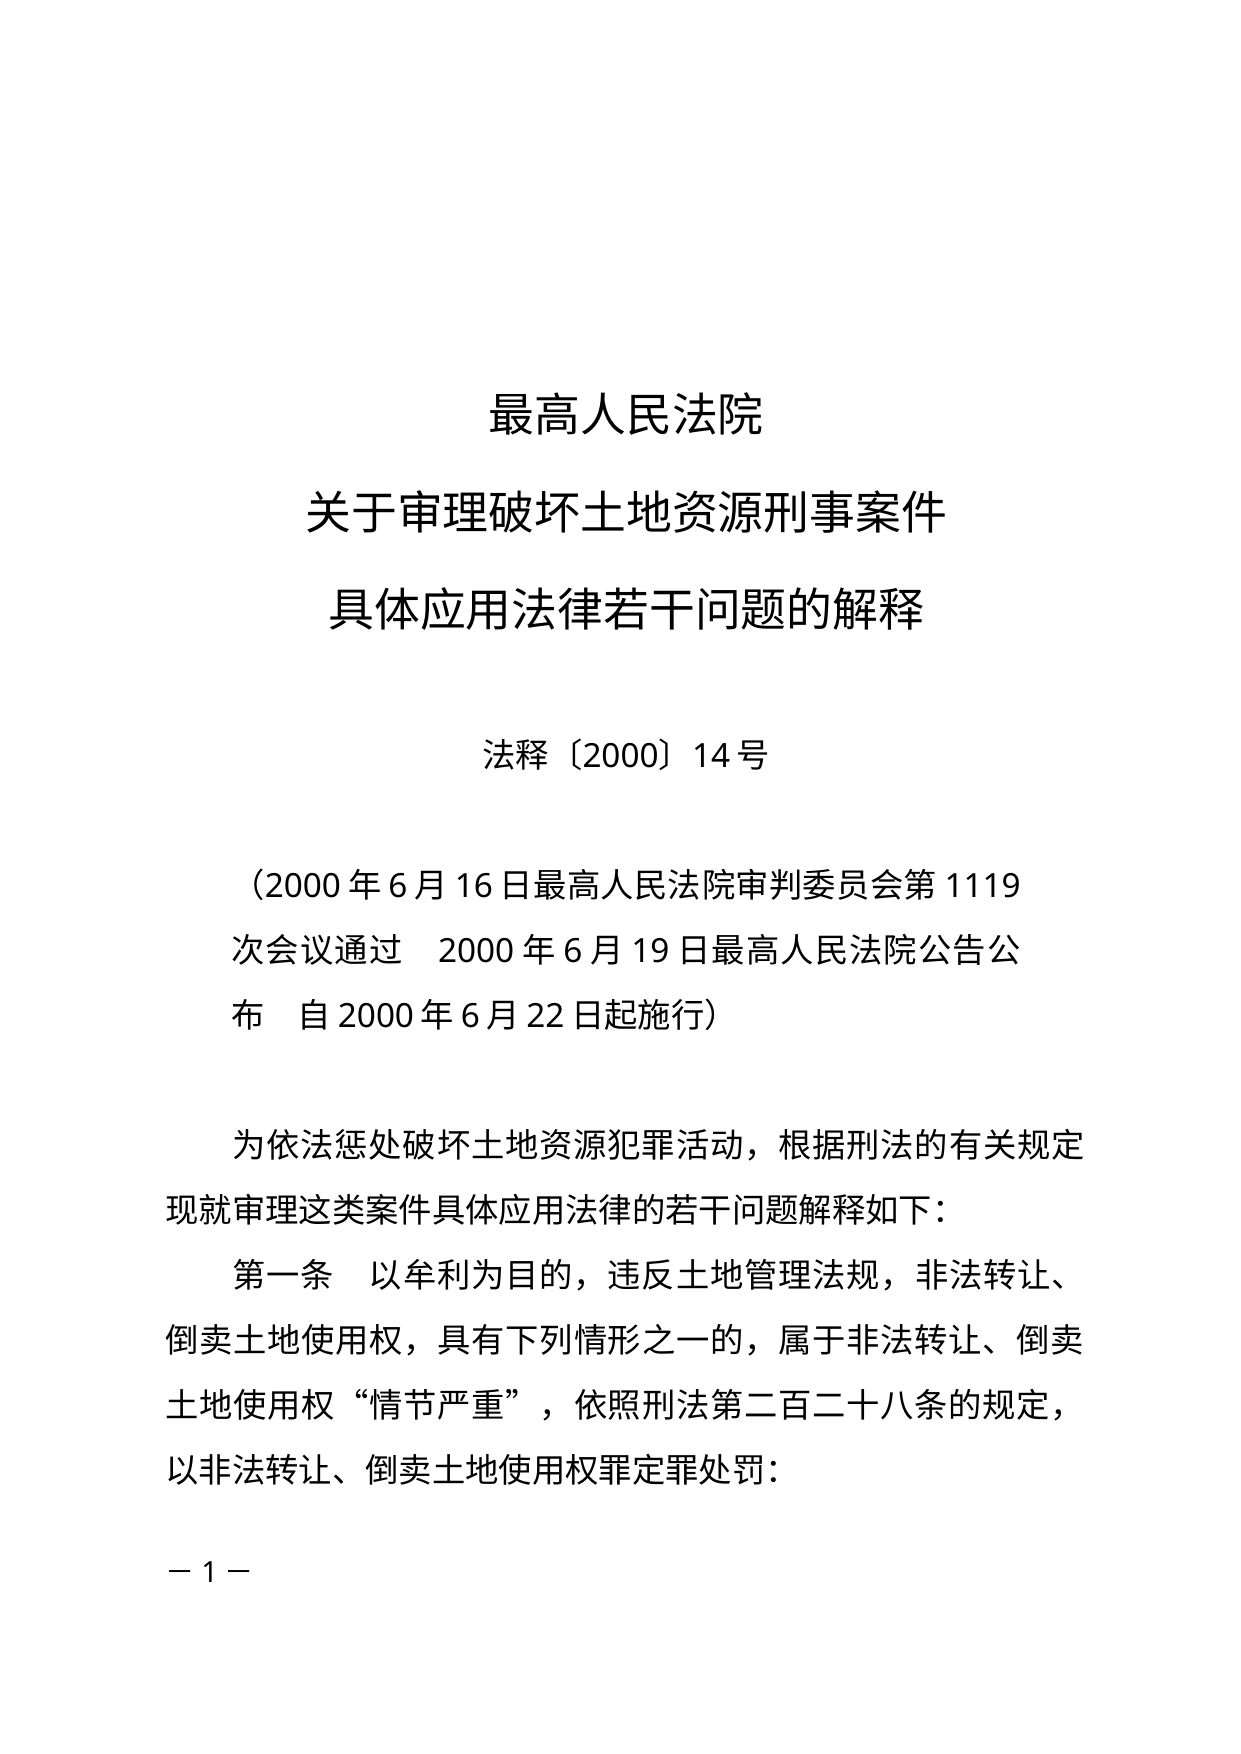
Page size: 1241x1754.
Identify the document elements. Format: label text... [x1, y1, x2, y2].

text 最高人民法院 [165, 363, 1087, 460]
text （2000年6月16日最高人民法院审判委员会第1119次会议通过 2000年6月19日最高人民法院公告公布 自2000年6月22日起施行） [231, 850, 1021, 1045]
text 关于审理破坏土地资源刑事案件 [165, 460, 1087, 558]
text 具体应用法律若干问题的解释 [165, 558, 1087, 655]
text 法释〔2000〕14号 [165, 720, 1087, 785]
text 第一条 以牟利为目的，违反土地管理法规，非法转让、倒卖土地使用权，具有下列情形之一的，属于非法转让、倒卖土地使用权“情节严重”，依照刑法第二百二十八条的规定，以非法转让、倒卖土地使用权罪定罪处罚： [165, 1240, 1087, 1500]
text 为依法惩处破坏土地资源犯罪活动，根据刑法的有关规定，现就审理这类案件具体应用法律的若干问题解释如下： [165, 1110, 1087, 1240]
